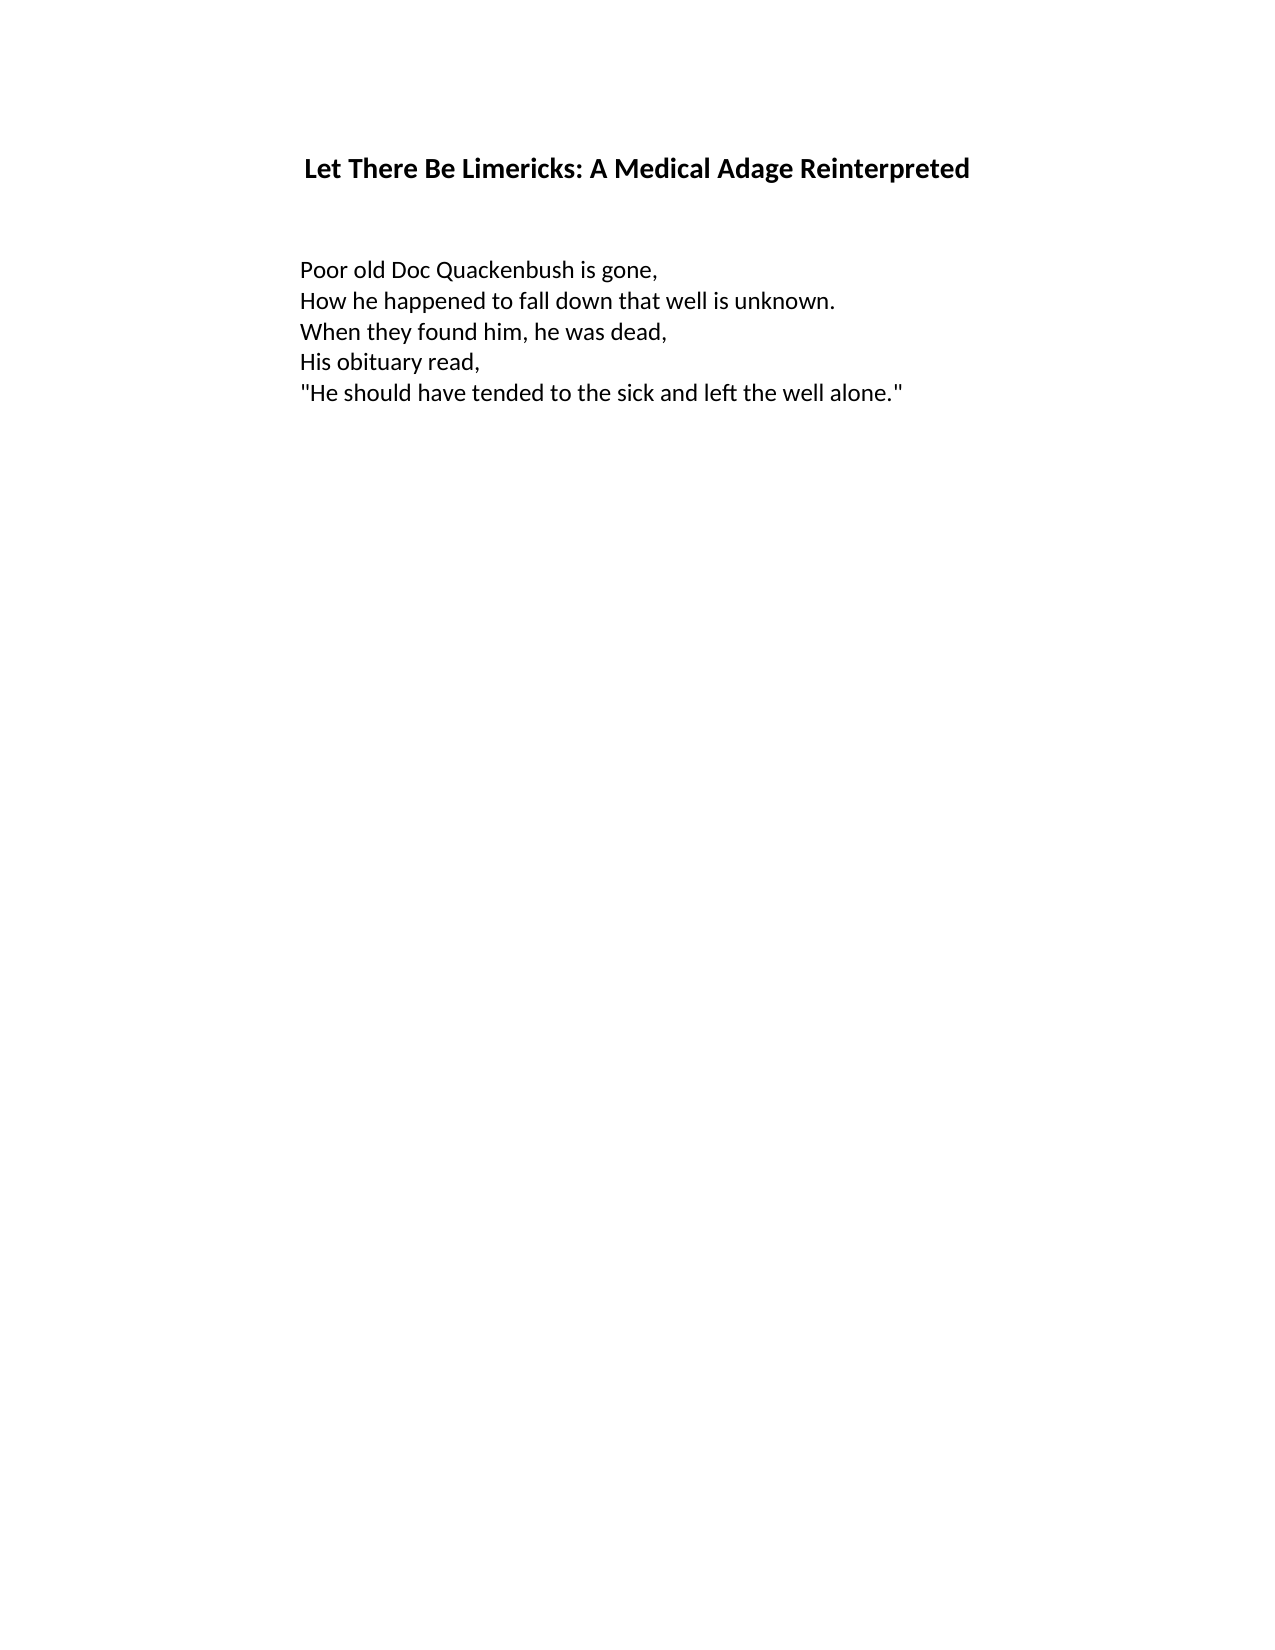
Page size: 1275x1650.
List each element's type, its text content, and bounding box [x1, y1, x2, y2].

text Poor old Doc Quackenbush is gone, [300, 255, 975, 285]
text Let There Be Limericks: A Medical Adage Reinterpreted [300, 150, 975, 186]
text How he happened to fall down that well is unknown. [300, 285, 975, 316]
text When they found him, he was dead, [300, 316, 975, 346]
text His obituary read, [300, 346, 975, 377]
text "He should have tended to the sick and left the well alone." [300, 377, 975, 407]
